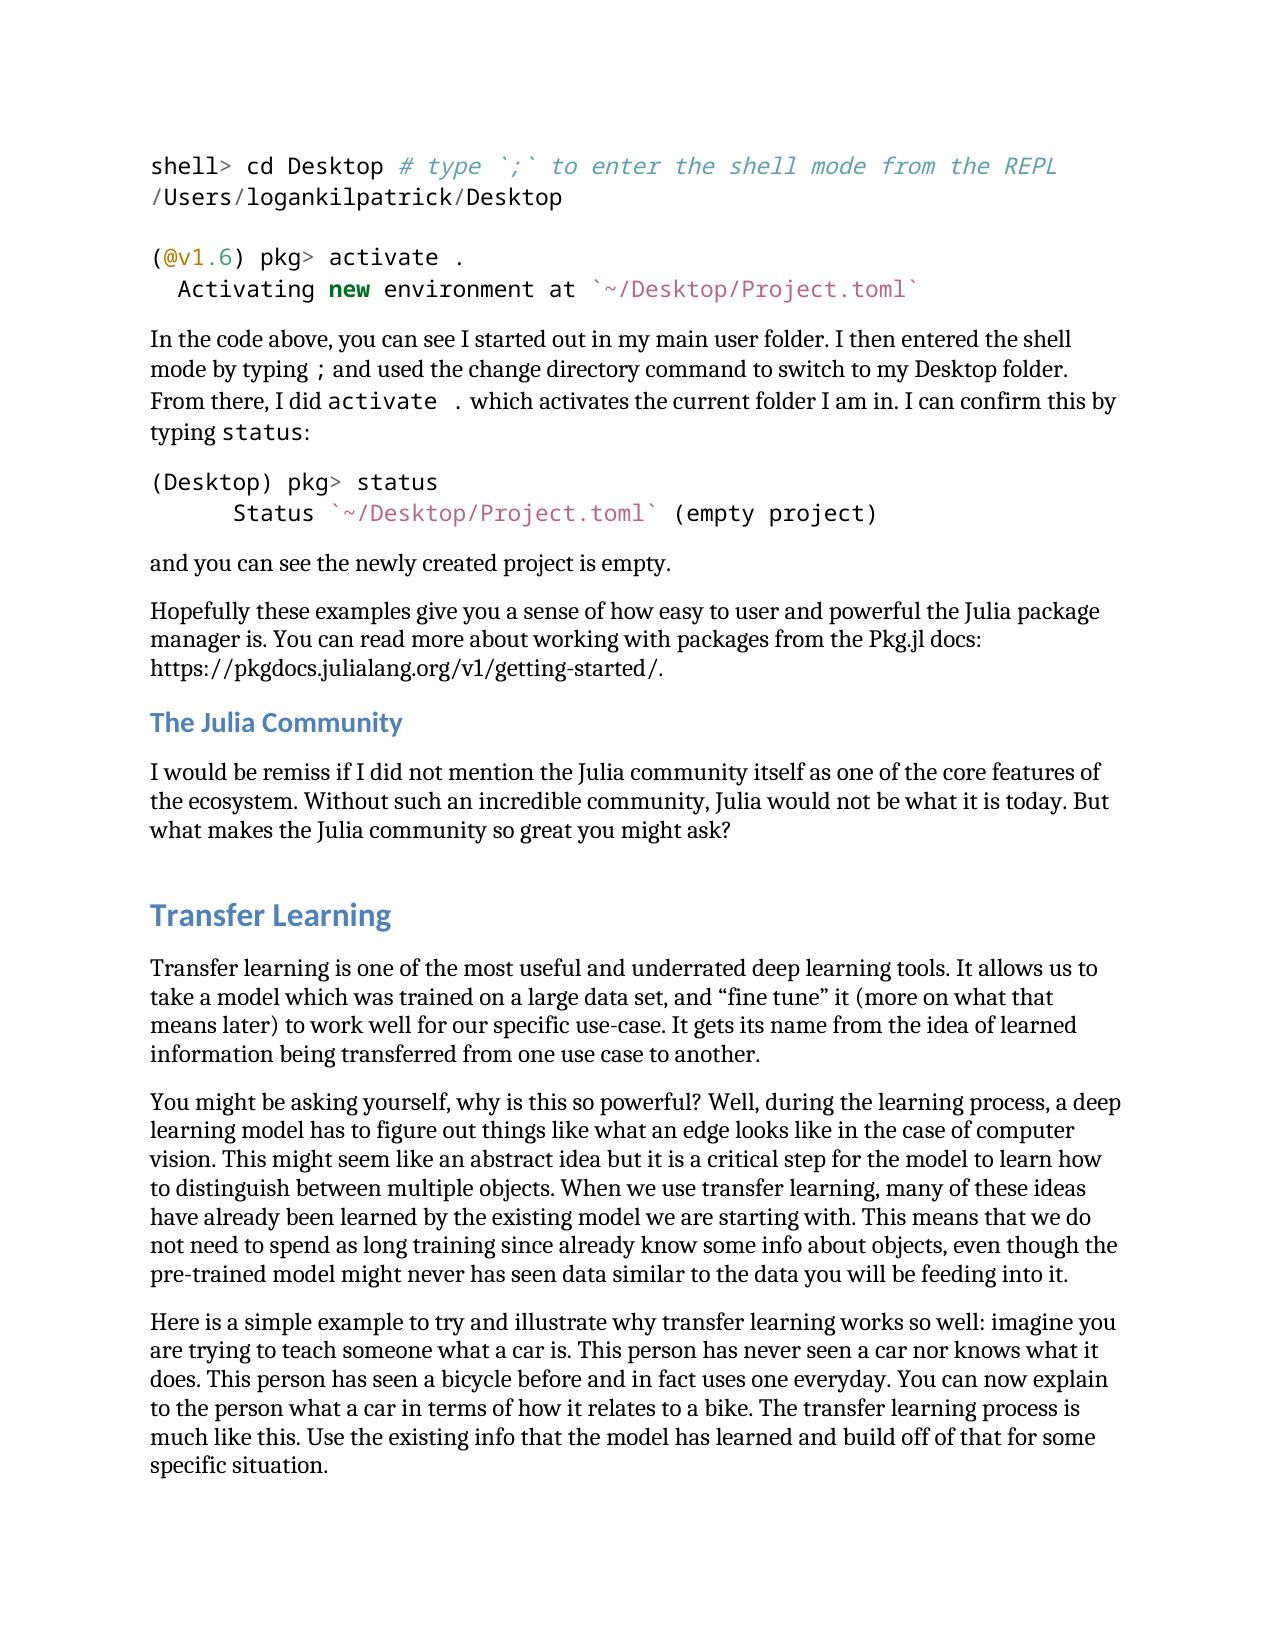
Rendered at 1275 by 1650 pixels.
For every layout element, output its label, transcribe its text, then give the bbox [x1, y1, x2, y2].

text Transfer learning is one of the most useful and underrated deep learning tools. It allows us to take a model which was trained on a large data set, and “fine tune” it (more on what that means later) to work well for our specific use-case. It gets its name from the idea of learned information being transferred from one use case to another. [150, 954, 1125, 1069]
subtitle The Julia Community [150, 704, 1125, 739]
text (Desktop) pkg> status Status `~/Desktop/Project.toml` (empty project) [150, 466, 1125, 528]
text Here is a simple example to try and illustrate why transfer learning works so well: imagine you are trying to teach someone what a car is. This person has never seen a car nor knows what it does. This person has seen a bicycle before and in fact uses one everyday. You can now explain to the person what a car in terms of how it relates to a bike. The transfer learning process is much like this. Use the existing info that the model has learned and build off of that for some specific situation. [150, 1308, 1125, 1480]
text In the code above, you can see I started out in my main user folder. I then entered the shell mode by typing ; and used the change directory command to switch to my Desktop folder. From there, I did activate . which activates the current folder I am in. I can confirm this by typing status: [150, 324, 1125, 447]
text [150, 150, 1125, 304]
text Hopefully these examples give you a sense of how easy to user and powerful the Julia package manager is. You can read more about working with packages from the Pkg.jl docs: https://pkgdocs.julialang.org/v1/getting-started/. [150, 597, 1125, 683]
text and you can see the newly created project is empty. [150, 549, 1125, 578]
text I would be remiss if I did not mention the Julia community itself as one of the core features of the ecosystem. Without such an incredible community, Julia would not be what it is today. But what makes the Julia community so great you might ask? [150, 758, 1125, 844]
text You might be asking yourself, why is this so powerful? Well, during the learning process, a deep learning model has to figure out things like what an edge looks like in the case of computer vision. This might seem like an abstract idea but it is a critical step for the model to learn how to distinguish between multiple objects. When we use transfer learning, many of these ideas have already been learned by the existing model we are starting with. This means that we do not need to spend as long training since already know some info about objects, even though the pre-trained model might never has seen data similar to the data you will be feeding into it. [150, 1088, 1125, 1289]
subtitle Transfer Learning [150, 894, 1125, 935]
